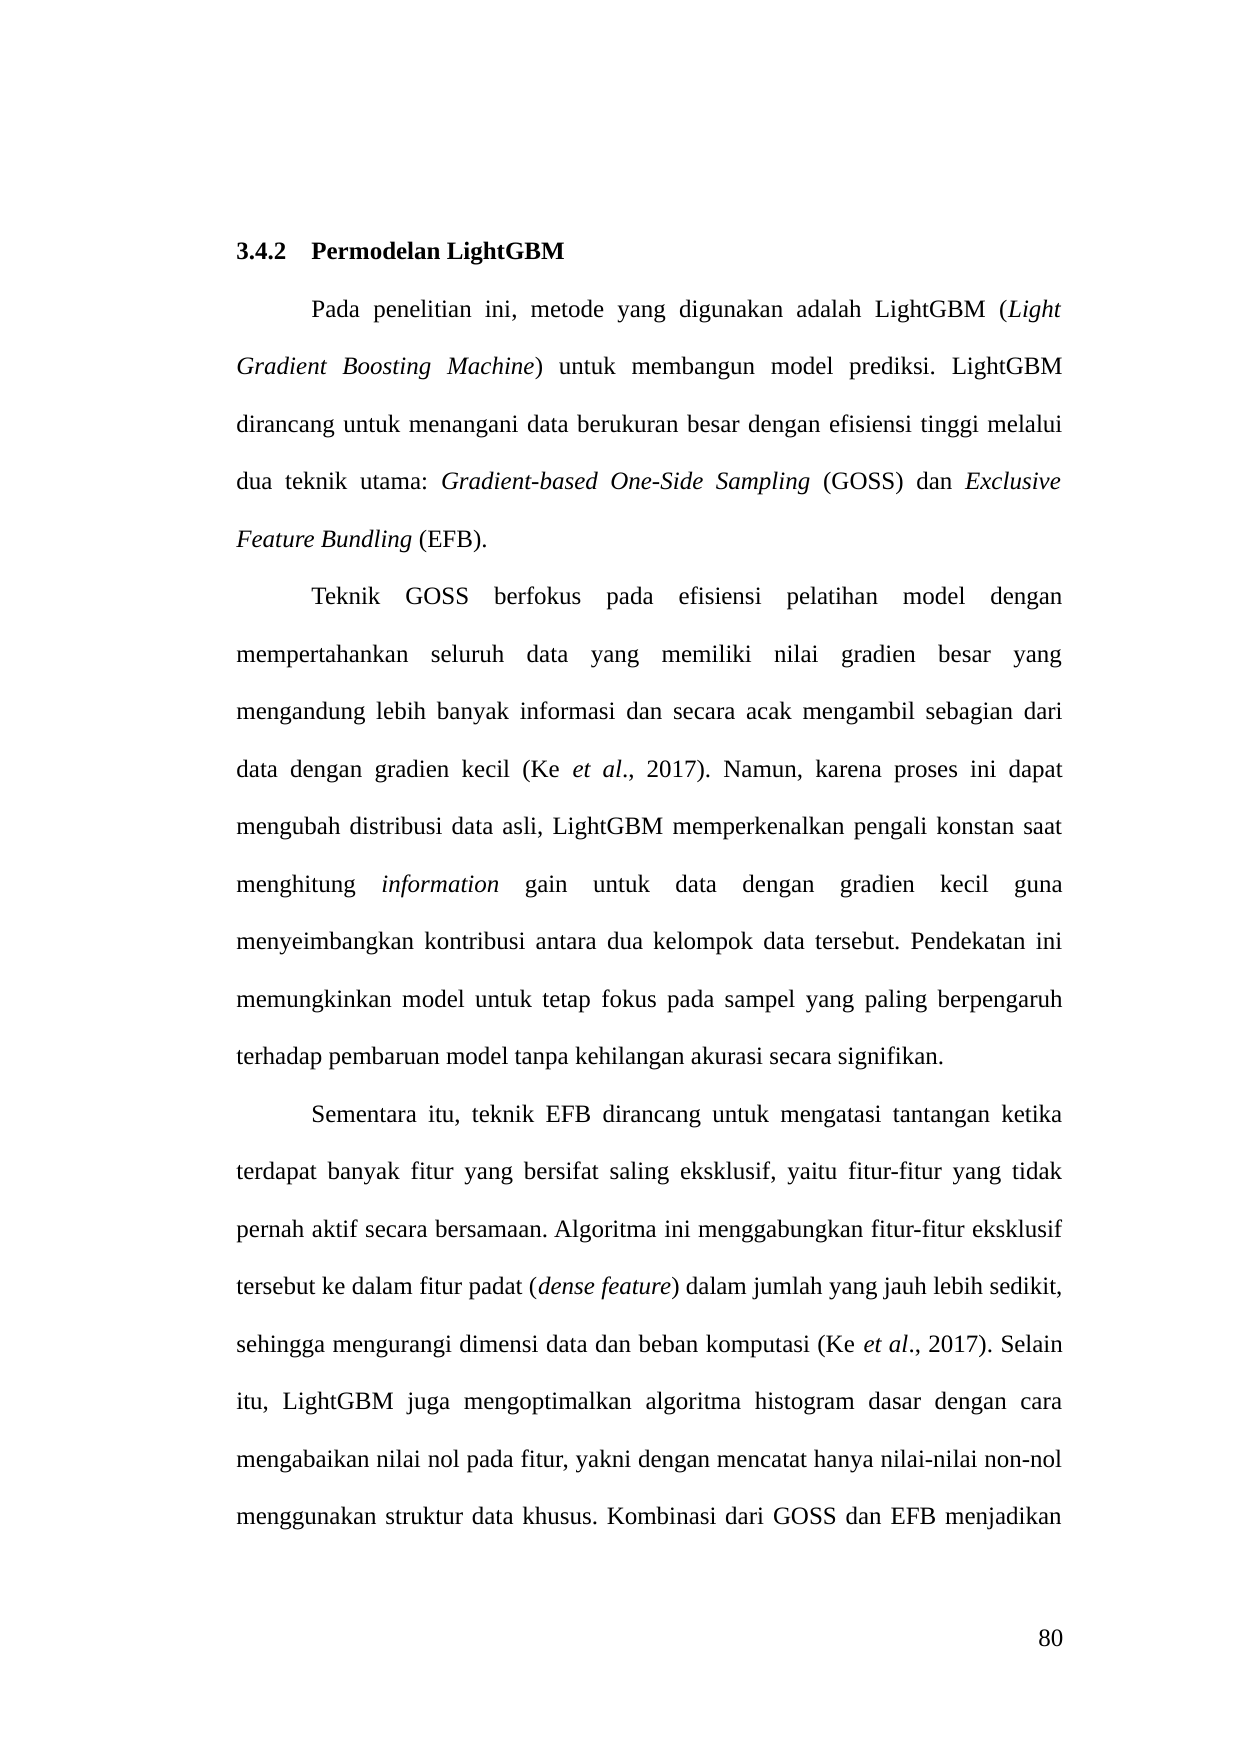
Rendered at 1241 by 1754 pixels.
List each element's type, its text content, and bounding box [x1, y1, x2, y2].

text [236, 1099, 1063, 1530]
text Pada penelitian ini, metode yang digunakan adalah LightGBM (Light Gradient Boosting Machine) untuk membangun model prediksi. LightGBM dirancang untuk menangani data berukuran besar dengan efisiensi tinggi melalui dua teknik utama: Gradient-based One-Side Sampling (GOSS) dan Exclusive Feature Bundling (EFB). [236, 294, 1063, 552]
subtitle Permodelan LightGBM [236, 236, 1063, 265]
text Teknik GOSS berfokus pada efisiensi pelatihan model dengan mempertahankan seluruh data yang memiliki nilai gradien besar yang mengandung lebih banyak informasi dan secara acak mengambil sebagian dari data dengan gradien kecil (Ke et al., 2017). Namun, karena proses ini dapat mengubah distribusi data asli, LightGBM memperkenalkan pengali konstan saat menghitung information gain untuk data dengan gradien kecil guna menyeimbangkan kontribusi antara dua kelompok data tersebut. Pendekatan ini memungkinkan model untuk tetap fokus pada sampel yang paling berpengaruh terhadap pembaruan model tanpa kehilangan akurasi secara signifikan. [236, 581, 1063, 1070]
